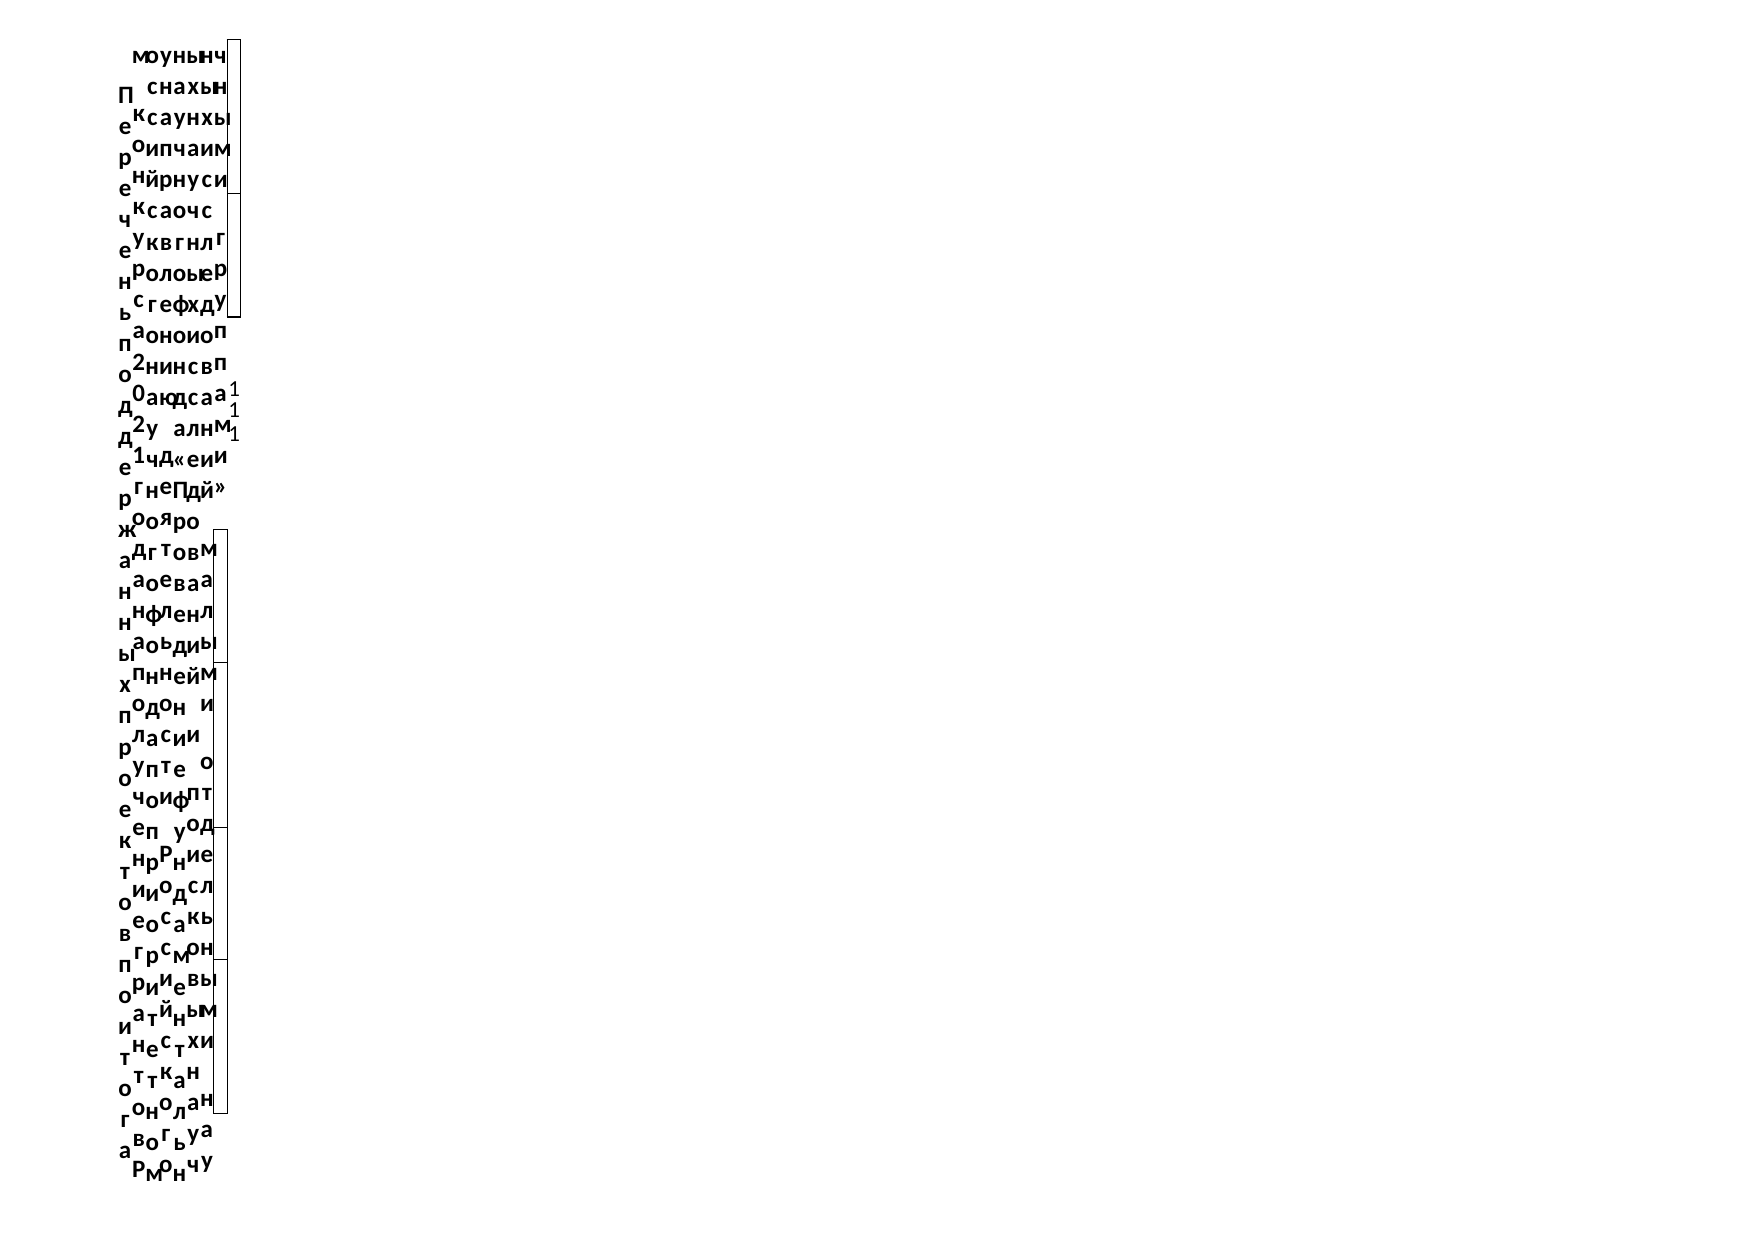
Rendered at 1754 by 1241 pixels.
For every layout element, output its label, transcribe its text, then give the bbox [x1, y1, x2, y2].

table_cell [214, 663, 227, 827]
text 111 [227, 378, 241, 447]
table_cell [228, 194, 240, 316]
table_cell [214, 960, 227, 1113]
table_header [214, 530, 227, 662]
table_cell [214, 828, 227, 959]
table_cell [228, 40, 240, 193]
